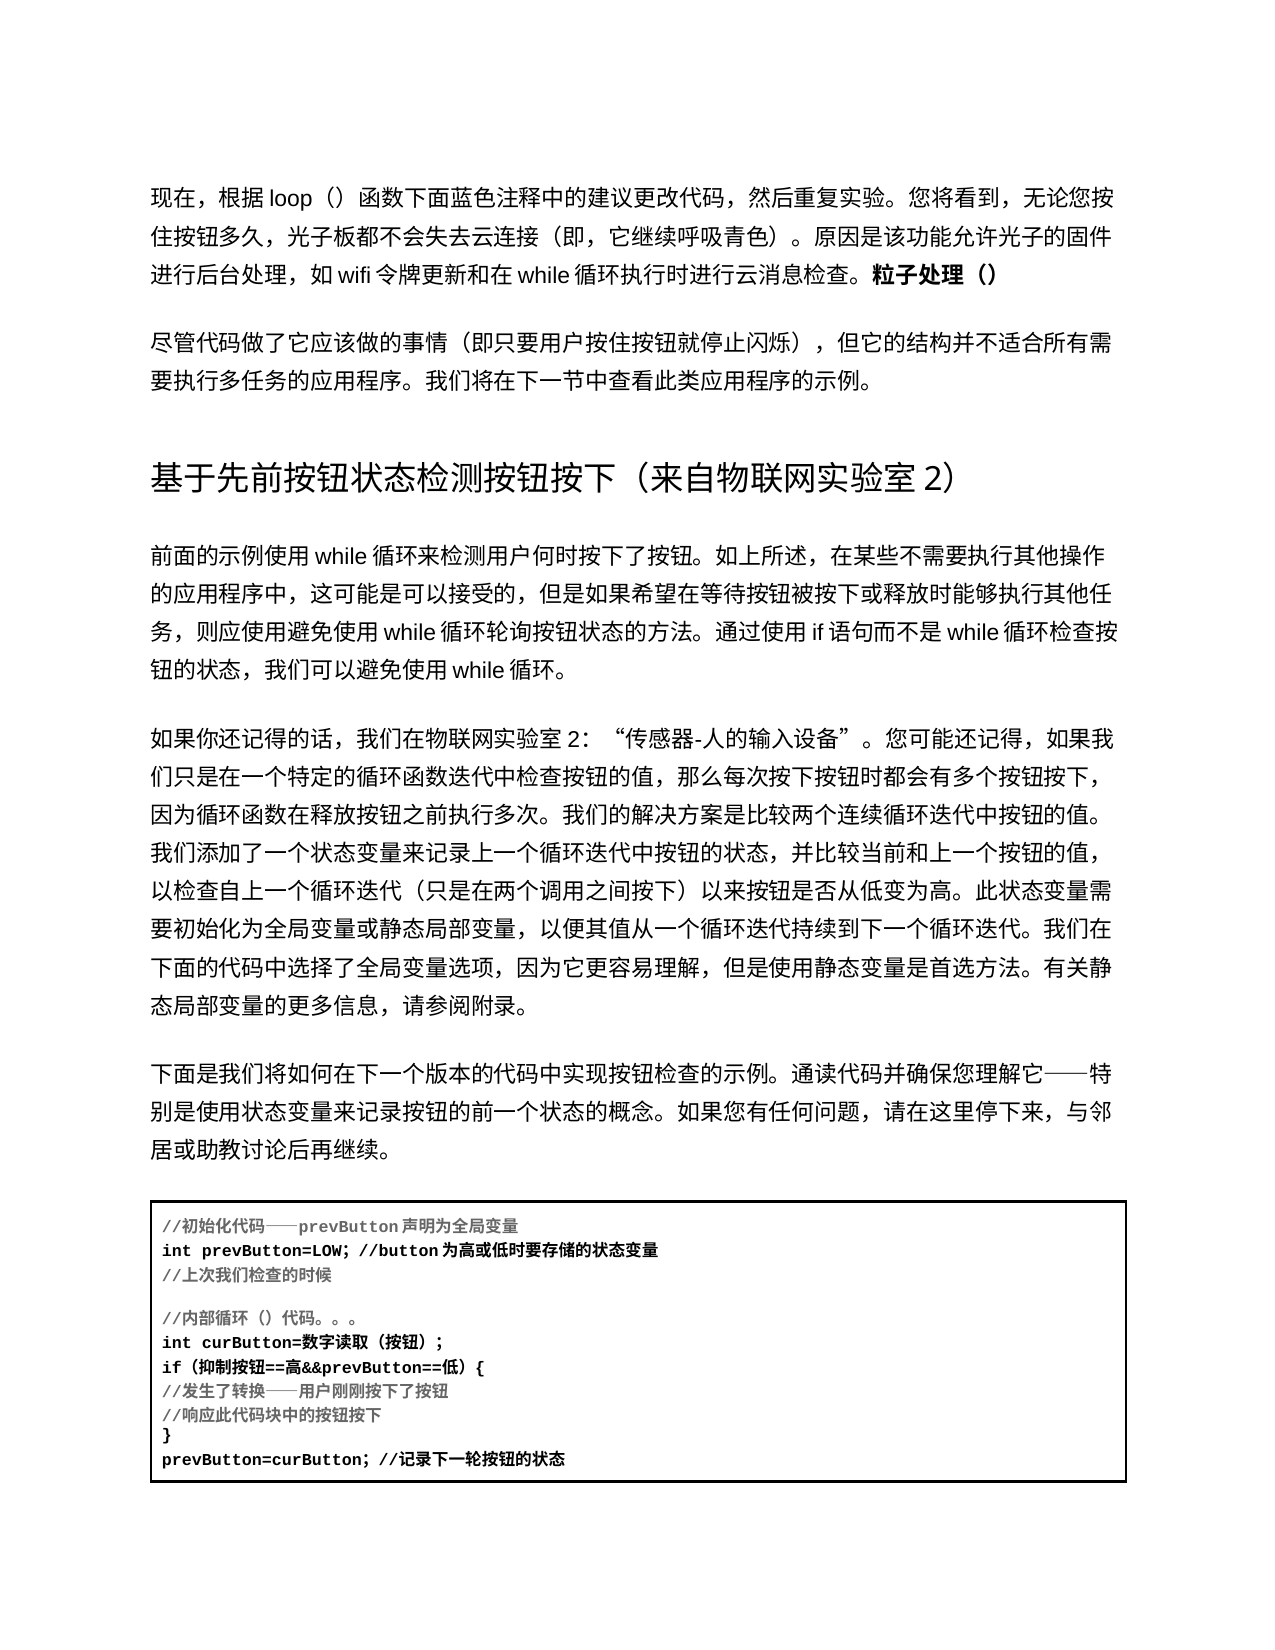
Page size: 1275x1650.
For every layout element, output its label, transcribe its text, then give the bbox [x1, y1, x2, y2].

table_header //初始化代码——prevButton声明为全局变量 int prevButton=LOW；//button为高或低时要存储的状态变量 //上次我们检查的时候 //内部循环（）代码。。。 int curButton=数字读取（按钮）； if（抑制按钮==高&&prevButton==低）{ //发生了转换——用户刚刚按下了按钮 //响应此代码块中的按钮按下 } prevButton=curButton；//记录下一轮按钮的状态 [152, 1203, 1125, 1480]
text 现在，根据loop（）函数下面蓝色注释中的建议更改代码，然后重复实验。您将看到，无论您按住按钮多久，光子板都不会失去云连接（即，它继续呼吸青色）。原因是该功能允许光子的固件进行后台处理，如wifi令牌更新和在while循环执行时进行云消息检查。粒子处理（） [150, 180, 1125, 290]
text 下面是我们将如何在下一个版本的代码中实现按钮检查的示例。通读代码并确保您理解它——特别是使用状态变量来记录按钮的前一个状态的概念。如果您有任何问题，请在这里停下来，与邻居或助教讨论后再继续。 [150, 1056, 1125, 1165]
text 前面的示例使用while循环来检测用户何时按下了按钮。如上所述，在某些不需要执行其他操作的应用程序中，这可能是可以接受的，但是如果希望在等待按钮被按下或释放时能够执行其他任务，则应使用避免使用while循环轮询按钮状态的方法。通过使用if语句而不是while循环检查按钮的状态，我们可以避免使用while循环。 [150, 538, 1125, 686]
text 尽管代码做了它应该做的事情（即只要用户按住按钮就停止闪烁），但它的结构并不适合所有需要执行多任务的应用程序。我们将在下一节中查看此类应用程序的示例。 [150, 325, 1125, 396]
subtitle 基于先前按钮状态检测按钮按下（来自物联网实验室2） [150, 452, 1125, 501]
text 如果你还记得的话，我们在物联网实验室2：“传感器-人的输入设备”。您可能还记得，如果我们只是在一个特定的循环函数迭代中检查按钮的值，那么每次按下按钮时都会有多个按钮按下，因为循环函数在释放按钮之前执行多次。我们的解决方案是比较两个连续循环迭代中按钮的值。我们添加了一个状态变量来记录上一个循环迭代中按钮的状态，并比较当前和上一个按钮的值，以检查自上一个循环迭代（只是在两个调用之间按下）以来按钮是否从低变为高。此状态变量需要初始化为全局变量或静态局部变量，以便其值从一个循环迭代持续到下一个循环迭代。我们在下面的代码中选择了全局变量选项，因为它更容易理解，但是使用静态变量是首选方法。有关静态局部变量的更多信息，请参阅附录。 [150, 721, 1125, 1021]
